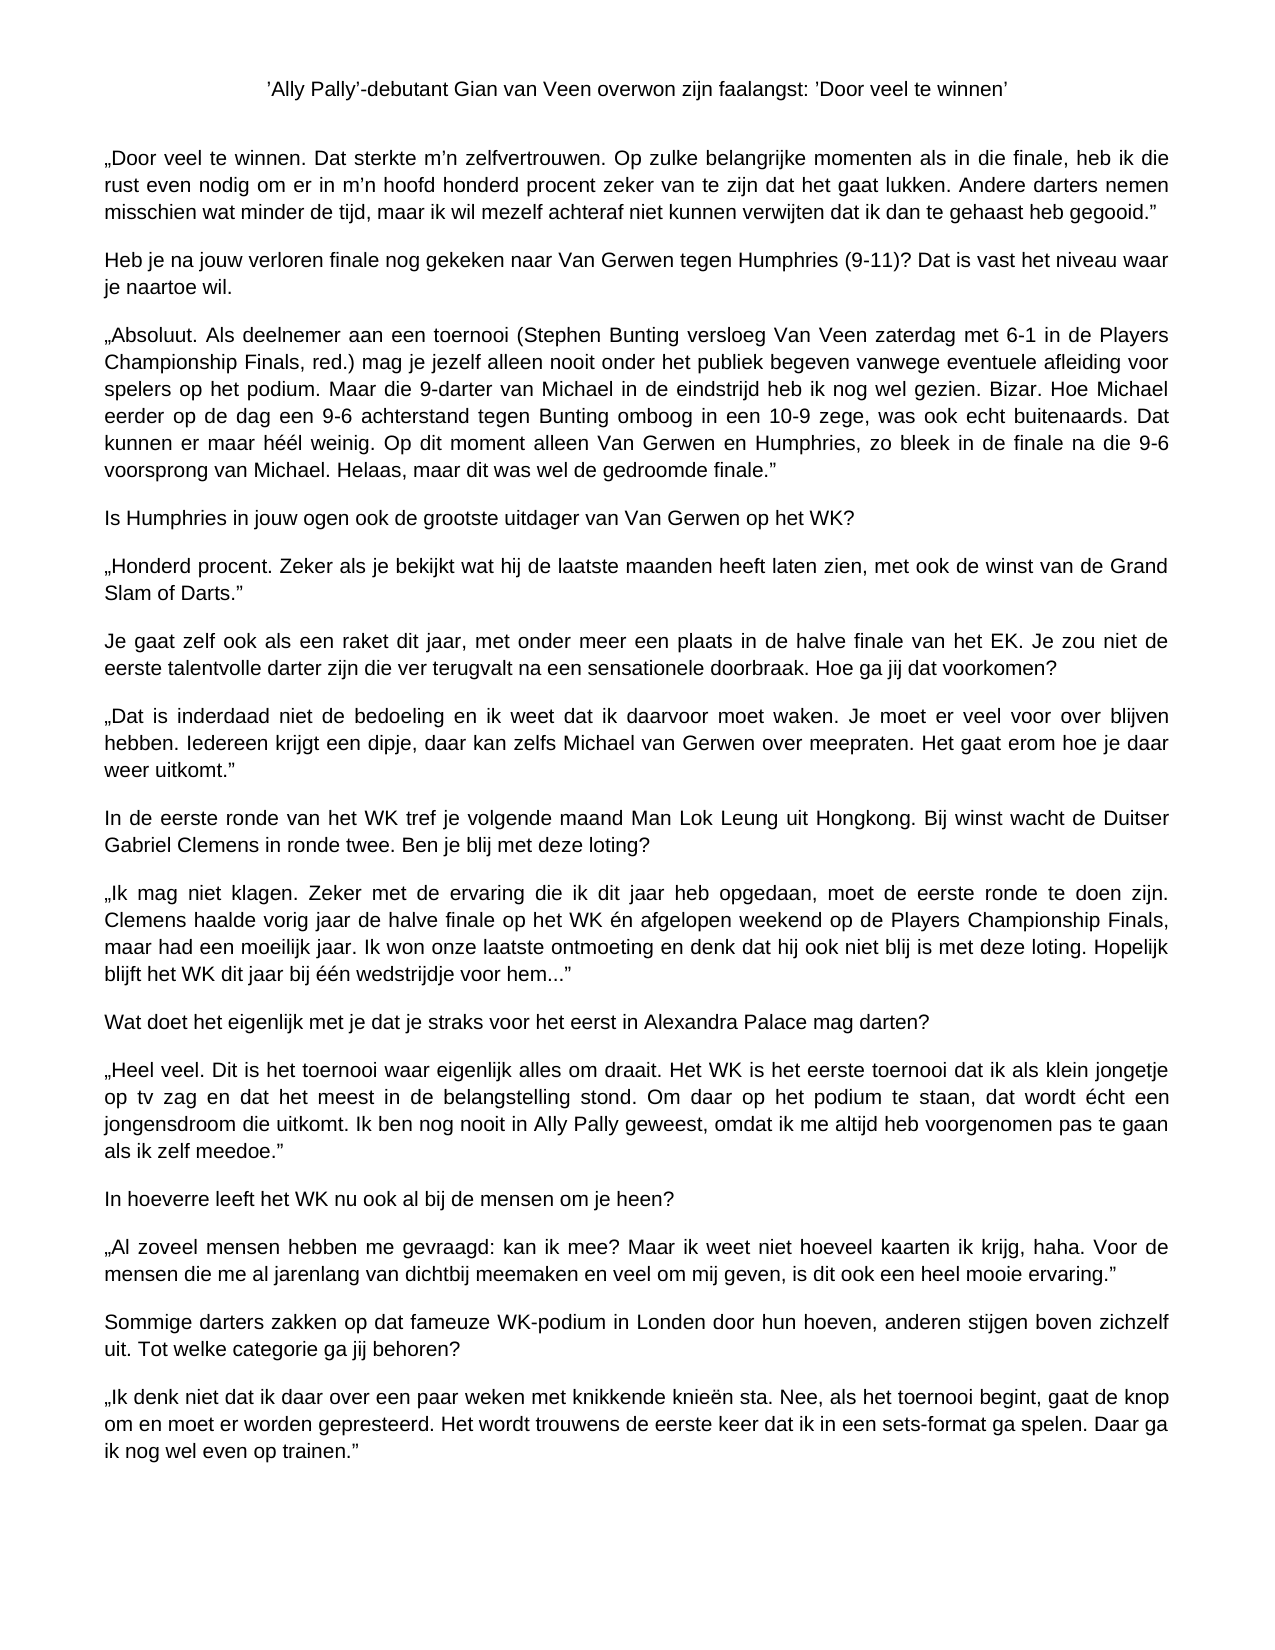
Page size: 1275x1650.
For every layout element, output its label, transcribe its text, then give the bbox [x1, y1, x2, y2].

text „Door veel te winnen. Dat sterkte m’n zelfvertrouwen. Op zulke belangrijke momenten als in die finale, heb ik die rust even nodig om er in m’n hoofd honderd procent zeker van te zijn dat het gaat lukken. Andere darters nemen misschien wat minder de tijd, maar ik wil mezelf achteraf niet kunnen verwijten dat ik dan te gehaast heb gegooid.” [104, 142, 1171, 223]
text „Ik mag niet klagen. Zeker met de ervaring die ik dit jaar heb opgedaan, moet de eerste ronde te doen zijn. Clemens haalde vorig jaar de halve finale op het WK én afgelopen weekend op de Players Championship Finals, maar had een moeilijk jaar. Ik won onze laatste ontmoeting en denk dat hij ook niet blij is met deze loting. Hopelijk blijft het WK dit jaar bij één wedstrijdje voor hem...” [104, 878, 1171, 986]
text „Absoluut. Als deelnemer aan een toernooi (Stephen Bunting versloeg Van Veen zaterdag met 6-1 in de Players Championship Finals, red.) mag je jezelf alleen nooit onder het publiek begeven vanwege eventuele afleiding voor spelers op het podium. Maar die 9-darter van Michael in de eindstrijd heb ik nog wel gezien. Bizar. Hoe Michael eerder op de dag een 9-6 achterstand tegen Bunting omboog in een 10-9 zege, was ook echt buitenaards. Dat kunnen er maar héél weinig. Op dit moment alleen Van Gerwen en Humphries, zo bleek in de finale na die 9-6 voorsprong van Michael. Helaas, maar dit was wel de gedroomde finale.” [104, 319, 1171, 482]
text In hoeverre leeft het WK nu ook al bij de mensen om je heen? [104, 1184, 1171, 1211]
text Sommige darters zakken op dat fameuze WK-podium in Londen door hun hoeven, anderen stijgen boven zichzelf uit. Tot welke categorie ga jij behoren? [104, 1307, 1171, 1361]
text „Dat is inderdaad niet de bedoeling en ik weet dat ik daarvoor moet waken. Je moet er veel voor over blijven hebben. Iedereen krijgt een dipje, daar kan zelfs Michael van Gerwen over meepraten. Het gaat erom hoe je daar weer uitkomt.” [104, 701, 1171, 782]
text Je gaat zelf ook als een raket dit jaar, met onder meer een plaats in de halve finale van het EK. Je zou niet de eerste talentvolle darter zijn die ver terugvalt na een sensationele doorbraak. Hoe ga jij dat voorkomen? [104, 626, 1171, 680]
text „Ik denk niet dat ik daar over een paar weken met knikkende knieën sta. Nee, als het toernooi begint, gaat de knop om en moet er worden gepresteerd. Het wordt trouwens de eerste keer dat ik in een sets-format ga spelen. Daar ga ik nog wel even op trainen.” [104, 1382, 1171, 1463]
text Is Humphries in jouw ogen ook de grootste uitdager van Van Gerwen op het WK? [104, 503, 1171, 530]
text „Al zoveel mensen hebben me gevraagd: kan ik mee? Maar ik weet niet hoeveel kaarten ik krijg, haha. Voor de mensen die me al jarenlang van dichtbij meemaken en veel om mij geven, is dit ook een heel mooie ervaring.” [104, 1232, 1171, 1286]
text Heb je na jouw verloren finale nog gekeken naar Van Gerwen tegen Humphries (9-11)? Dat is vast het niveau waar je naartoe wil. [104, 244, 1171, 298]
text In de eerste ronde van het WK tref je volgende maand Man Lok Leung uit Hongkong. Bij winst wacht de Duitser Gabriel Clemens in ronde twee. Ben je blij met deze loting? [104, 803, 1171, 857]
text Wat doet het eigenlijk met je dat je straks voor het eerst in Alexandra Palace mag darten? [104, 1007, 1171, 1034]
text „Heel veel. Dit is het toernooi waar eigenlijk alles om draait. Het WK is het eerste toernooi dat ik als klein jongetje op tv zag en dat het meest in de belangstelling stond. Om daar op het podium te staan, dat wordt écht een jongensdroom die uitkomt. Ik ben nog nooit in Ally Pally geweest, omdat ik me altijd heb voorgenomen pas te gaan als ik zelf meedoe.” [104, 1055, 1171, 1163]
text „Honderd procent. Zeker als je bekijkt wat hij de laatste maanden heeft laten zien, met ook de winst van de Grand Slam of Darts.” [104, 551, 1171, 605]
